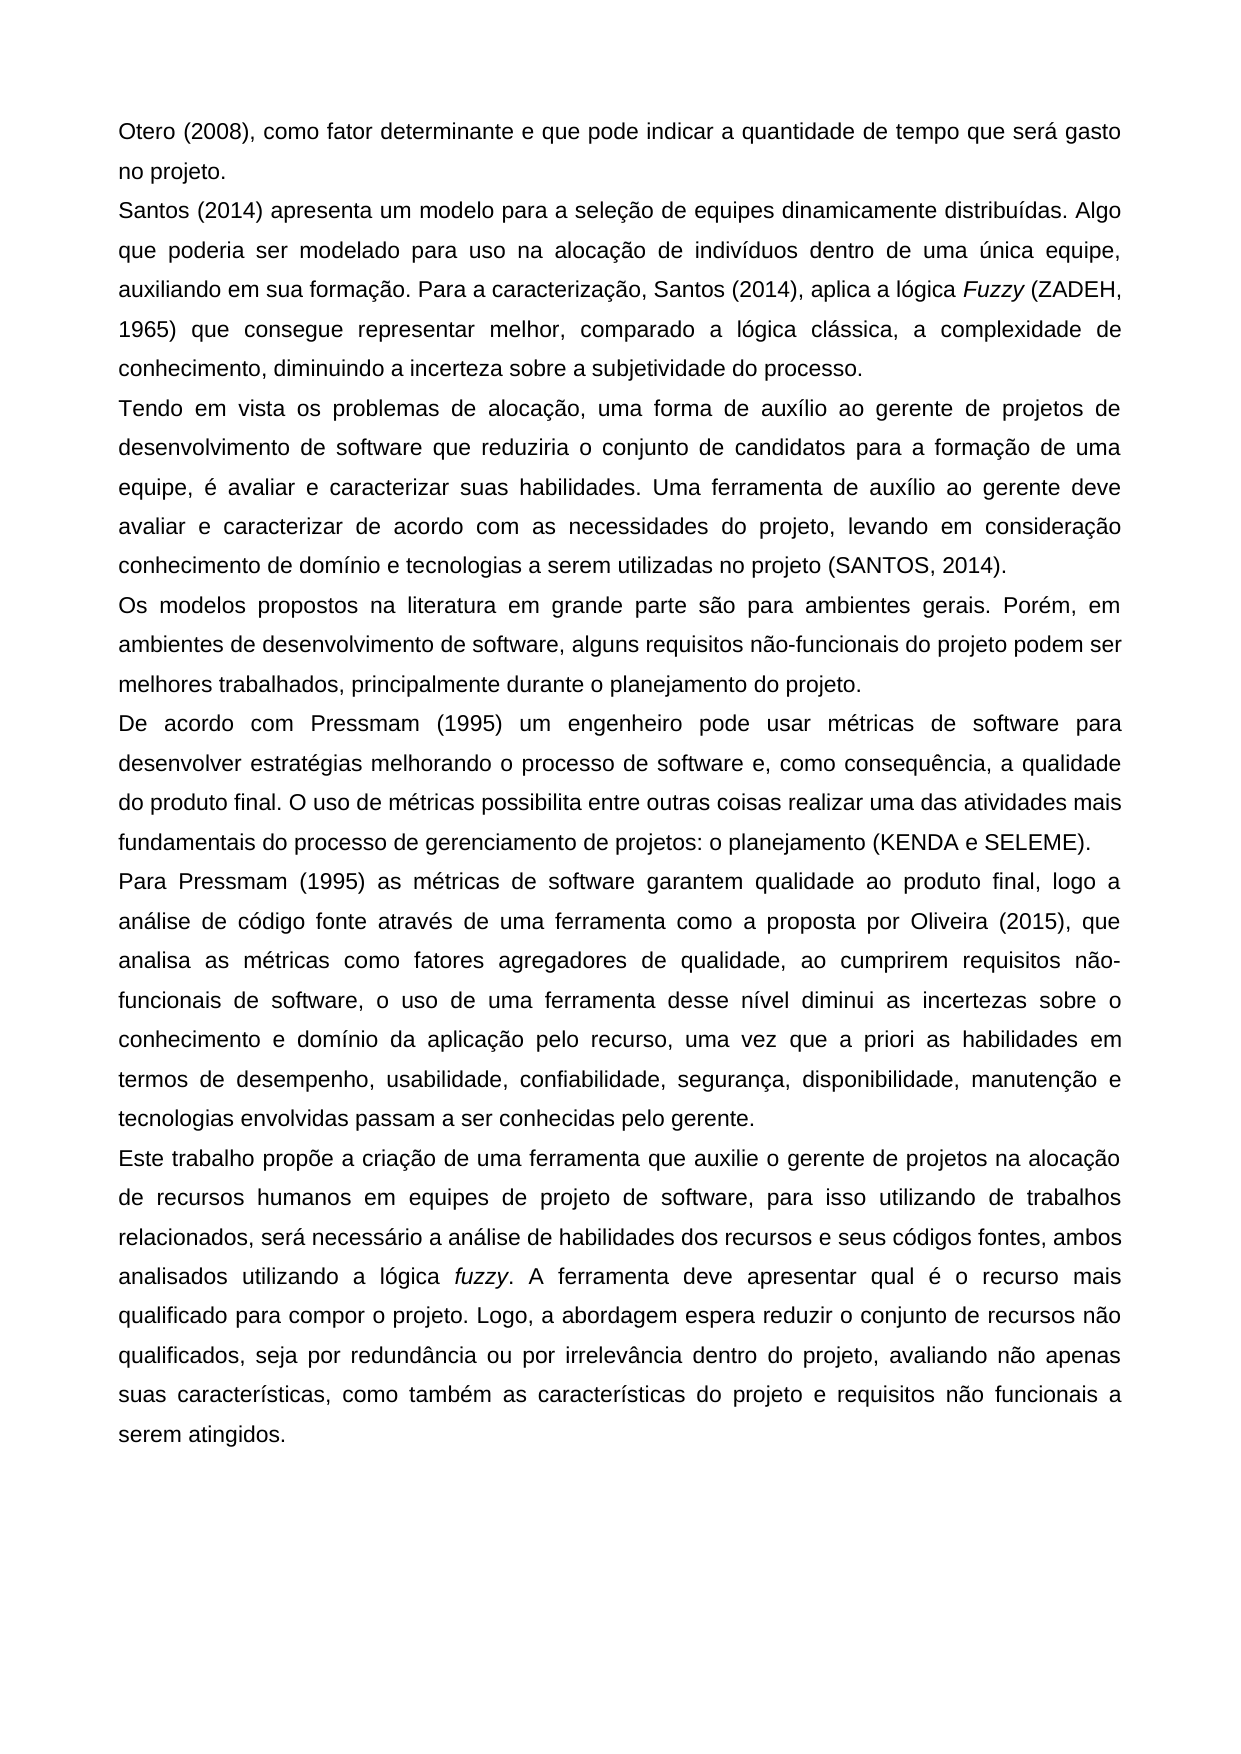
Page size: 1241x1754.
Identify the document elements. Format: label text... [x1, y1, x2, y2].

text Os modelos propostos na literatura em grande parte são para ambientes gerais. Porém, em ambientes de desenvolvimento de software, alguns requisitos não-funcionais do projeto podem ser melhores trabalhados, principalmente durante o planejamento do projeto. [118, 592, 1122, 697]
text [118, 118, 1122, 184]
text Para Pressmam (1995) as métricas de software garantem qualidade ao produto final, logo a análise de código fonte através de uma ferramenta como a proposta por Oliveira (2015), que analisa as métricas como fatores agregadores de qualidade, ao cumprirem requisitos não-funcionais de software, o uso de uma ferramenta desse nível diminui as incertezas sobre o conhecimento e domínio da aplicação pelo recurso, uma vez que a priori as habilidades em termos de desempenho, usabilidade, confiabilidade, segurança, disponibilidade, manutenção e tecnologias envolvidas passam a ser conhecidas pelo gerente. [118, 868, 1122, 1131]
text Este trabalho propõe a criação de uma ferramenta que auxilie o gerente de projetos na alocação de recursos humanos em equipes de projeto de software, para isso utilizando de trabalhos relacionados, será necessário a análise de habilidades dos recursos e seus códigos fontes, ambos analisados utilizando a lógica fuzzy. A ferramenta deve apresentar qual é o recurso mais qualificado para compor o projeto. Logo, a abordagem espera reduzir o conjunto de recursos não qualificados, seja por redundância ou por irrelevância dentro do projeto, avaliando não apenas suas características, como também as características do projeto e requisitos não funcionais a serem atingidos. [118, 1144, 1122, 1447]
text Tendo em vista os problemas de alocação, uma forma de auxílio ao gerente de projetos de desenvolvimento de software que reduziria o conjunto de candidatos para a formação de uma equipe, é avaliar e caracterizar suas habilidades. Uma ferramenta de auxílio ao gerente deve avaliar e caracterizar de acordo com as necessidades do projeto, levando em consideração conhecimento de domínio e tecnologias a serem utilizadas no projeto (SANTOS, 2014). [118, 394, 1122, 579]
text De acordo com Pressmam (1995) um engenheiro pode usar métricas de software para desenvolver estratégias melhorando o processo de software e, como consequência, a qualidade do produto final. O uso de métricas possibilita entre outras coisas realizar uma das atividades mais fundamentais do processo de gerenciamento de projetos: o planejamento (KENDA e SELEME). [118, 710, 1122, 855]
text Santos (2014) apresenta um modelo para a seleção de equipes dinamicamente distribuídas. Algo que poderia ser modelado para uso na alocação de indivíduos dentro de uma única equipe, auxiliando em sua formação. Para a caracterização, Santos (2014), aplica a lógica Fuzzy (ZADEH, 1965) que consegue representar melhor, comparado a lógica clássica, a complexidade de conhecimento, diminuindo a incerteza sobre a subjetividade do processo. [118, 197, 1122, 381]
